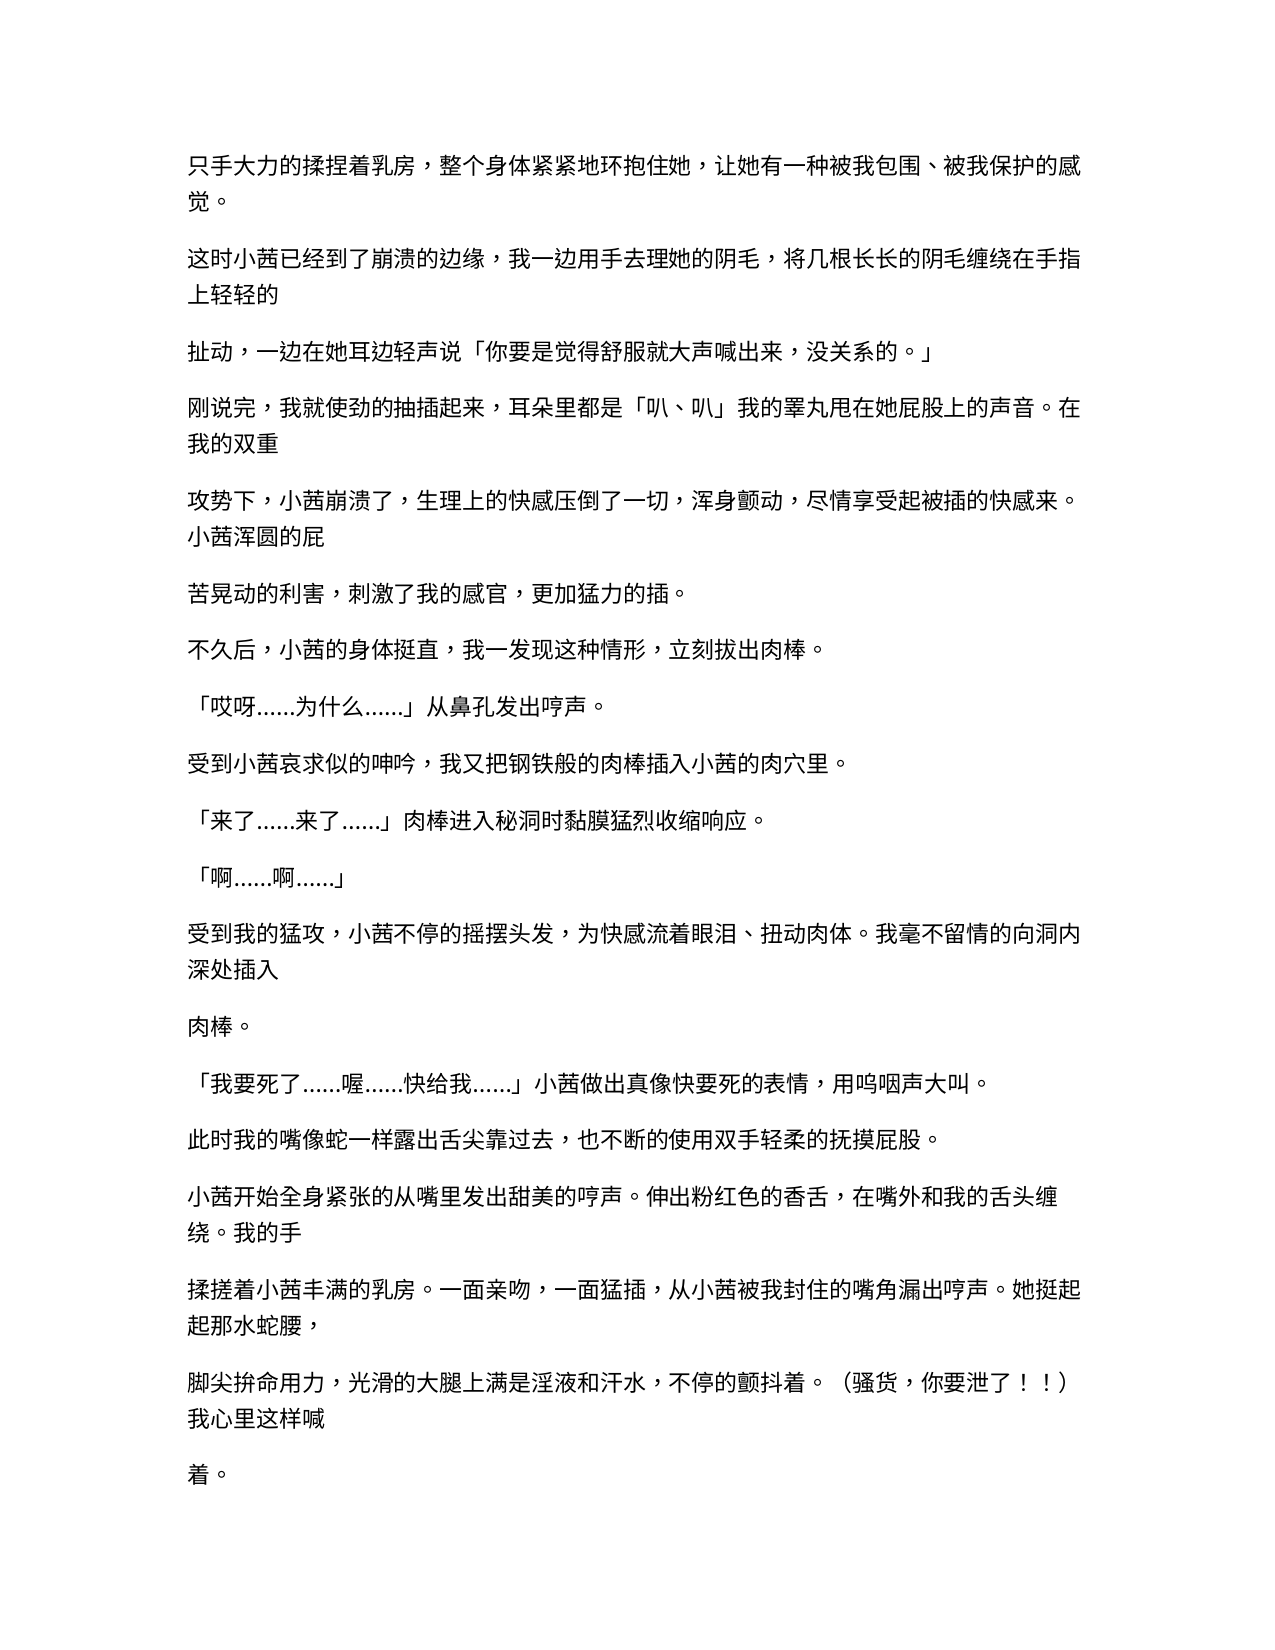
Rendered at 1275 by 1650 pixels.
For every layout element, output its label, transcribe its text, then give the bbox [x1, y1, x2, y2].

text 攻势下，小茜崩溃了，生理上的快感压倒了一切，浑身颤动，尽情享受起被插的快感来。小茜浑圆的屁 [187, 485, 1087, 552]
text 此时我的嘴像蛇一样露出舌尖靠过去，也不断的使用双手轻柔的抚摸屁股。 [187, 1124, 1087, 1156]
text 受到小茜哀求似的呻吟，我又把钢铁般的肉棒插入小茜的肉穴里。 [187, 748, 1087, 779]
text 脚尖拚命用力，光滑的大腿上满是淫液和汗水，不停的颤抖着。（骚货，你要泄了！！）我心里这样喊 [187, 1367, 1087, 1434]
text 苦晃动的利害，刺激了我的感官，更加猛力的插。 [187, 578, 1087, 609]
text 小茜开始全身紧张的从嘴里发出甜美的哼声。伸出粉红色的香舌，在嘴外和我的舌头缠绕。我的手 [187, 1181, 1087, 1248]
text 这时小茜已经到了崩溃的边缘，我一边用手去理她的阴毛，将几根长长的阴毛缠绕在手指上轻轻的 [187, 243, 1087, 310]
text 揉搓着小茜丰满的乳房。一面亲吻，一面猛插，从小茜被我封住的嘴角漏出哼声。她挺起起那水蛇腰， [187, 1274, 1087, 1341]
text 「哎呀……为什么……」从鼻孔发出哼声。 [187, 691, 1087, 722]
text 「来了……来了……」肉棒进入秘洞时黏膜猛烈收缩响应。 [187, 805, 1087, 836]
text 受到我的猛攻，小茜不停的摇摆头发，为快感流着眼泪、扭动肉体。我毫不留情的向洞内深处插入 [187, 918, 1087, 985]
text 不久后，小茜的身体挺直，我一发现这种情形，立刻拔出肉棒。 [187, 634, 1087, 666]
text 「我要死了……喔……快给我……」小茜做出真像快要死的表情，用呜咽声大叫。 [187, 1068, 1087, 1099]
text 着。 [187, 1459, 1087, 1491]
text 肉棒。 [187, 1011, 1087, 1042]
text 刚说完，我就使劲的抽插起来，耳朵里都是「叭、叭」我的睪丸甩在她屁股上的声音。在我的双重 [187, 392, 1087, 459]
text 只手大力的揉捏着乳房，整个身体紧紧地环抱住她，让她有一种被我包围、被我保护的感觉。 [187, 150, 1087, 217]
text 「啊……啊……」 [187, 861, 1087, 893]
text 扯动，一边在她耳边轻声说「你要是觉得舒服就大声喊出来，没关系的。」 [187, 335, 1087, 367]
